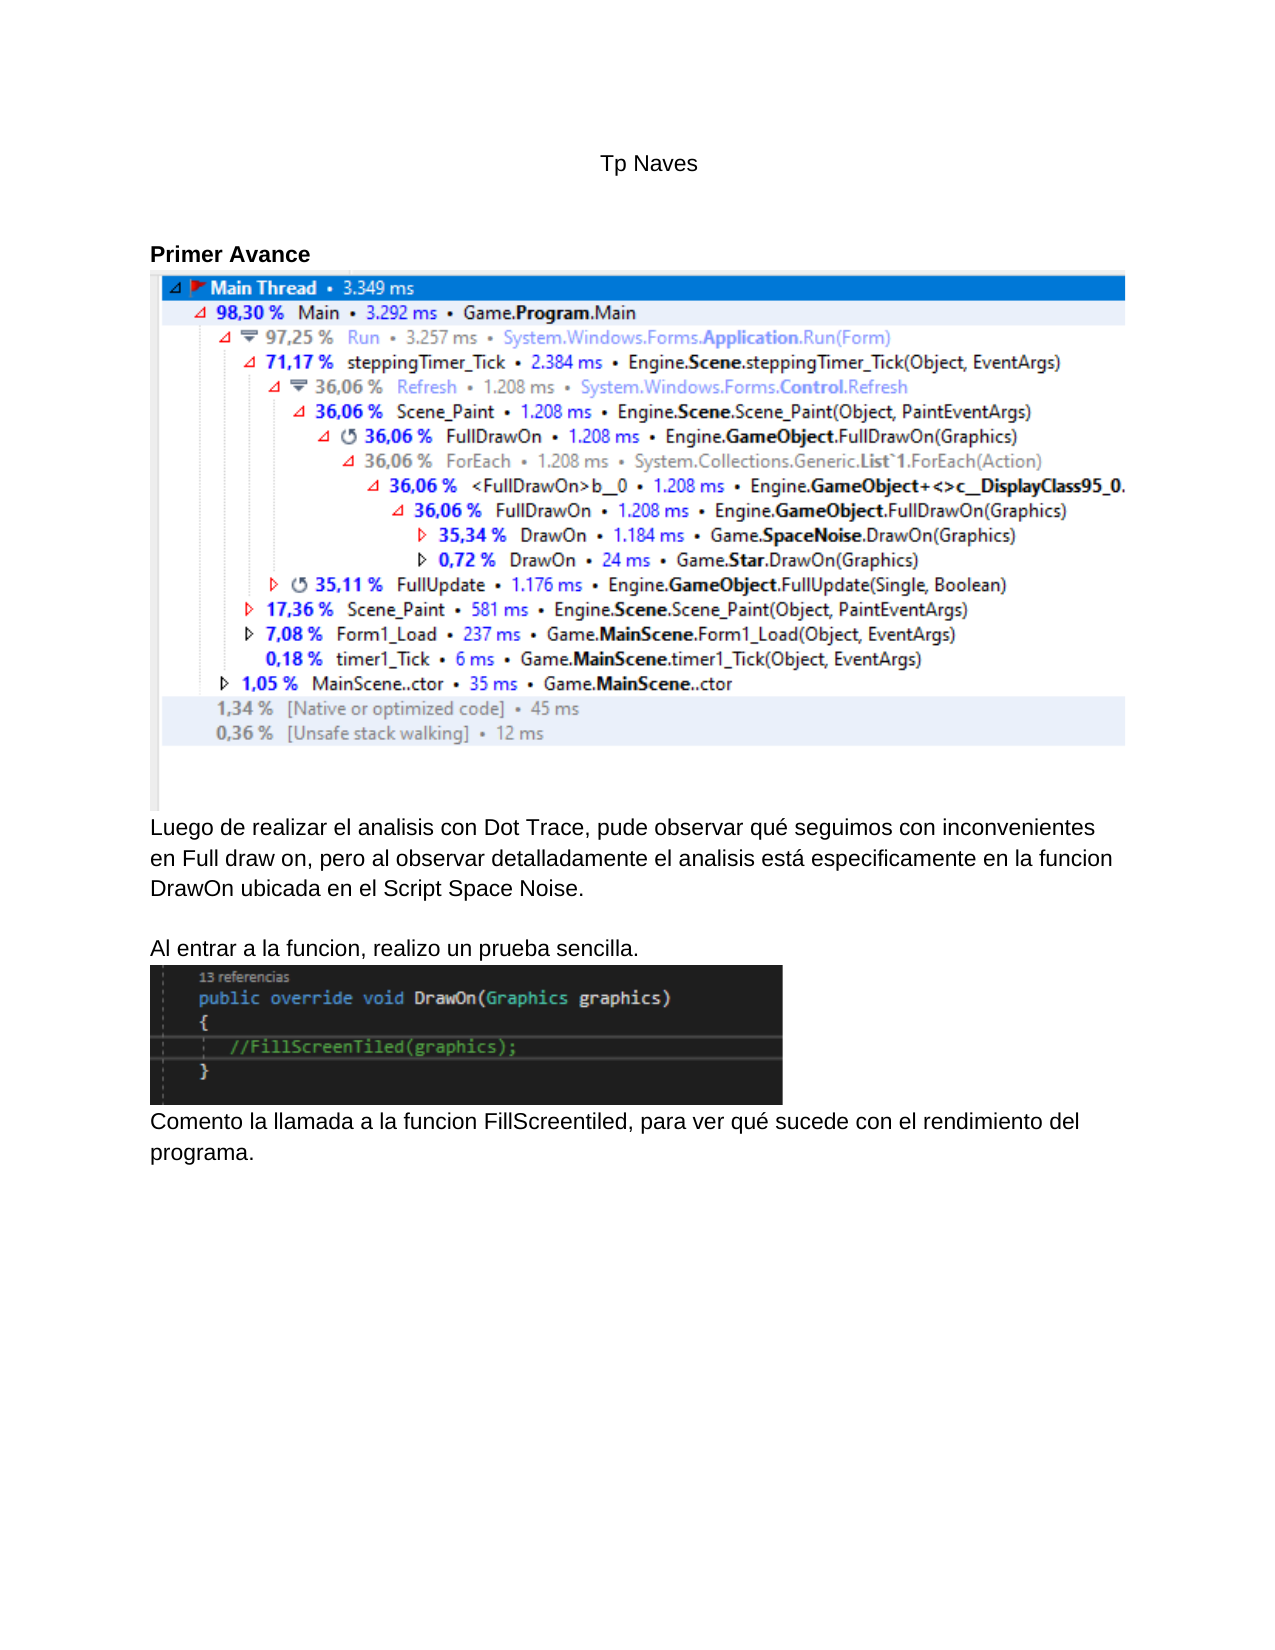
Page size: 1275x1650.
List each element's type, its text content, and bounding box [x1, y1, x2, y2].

picture [150, 270, 1125, 811]
text Primer Avance [150, 241, 1125, 267]
text Luego de realizar el analisis con Dot Trace, pude observar qué seguimos con inconvenientes en Full draw on, pero al observar detalladamente el analisis está especificamente en la funcion DrawOn ubicada en el Script Space Noise. [150, 814, 1125, 901]
text Comento la llamada a la funcion FillScreentiled, para ver qué sucede con el rendimiento del programa. [150, 1108, 1125, 1165]
text Tp Naves [525, 150, 1125, 176]
text Al entrar a la funcion, realizo un prueba sencilla. [150, 935, 1125, 961]
picture [150, 965, 783, 1105]
